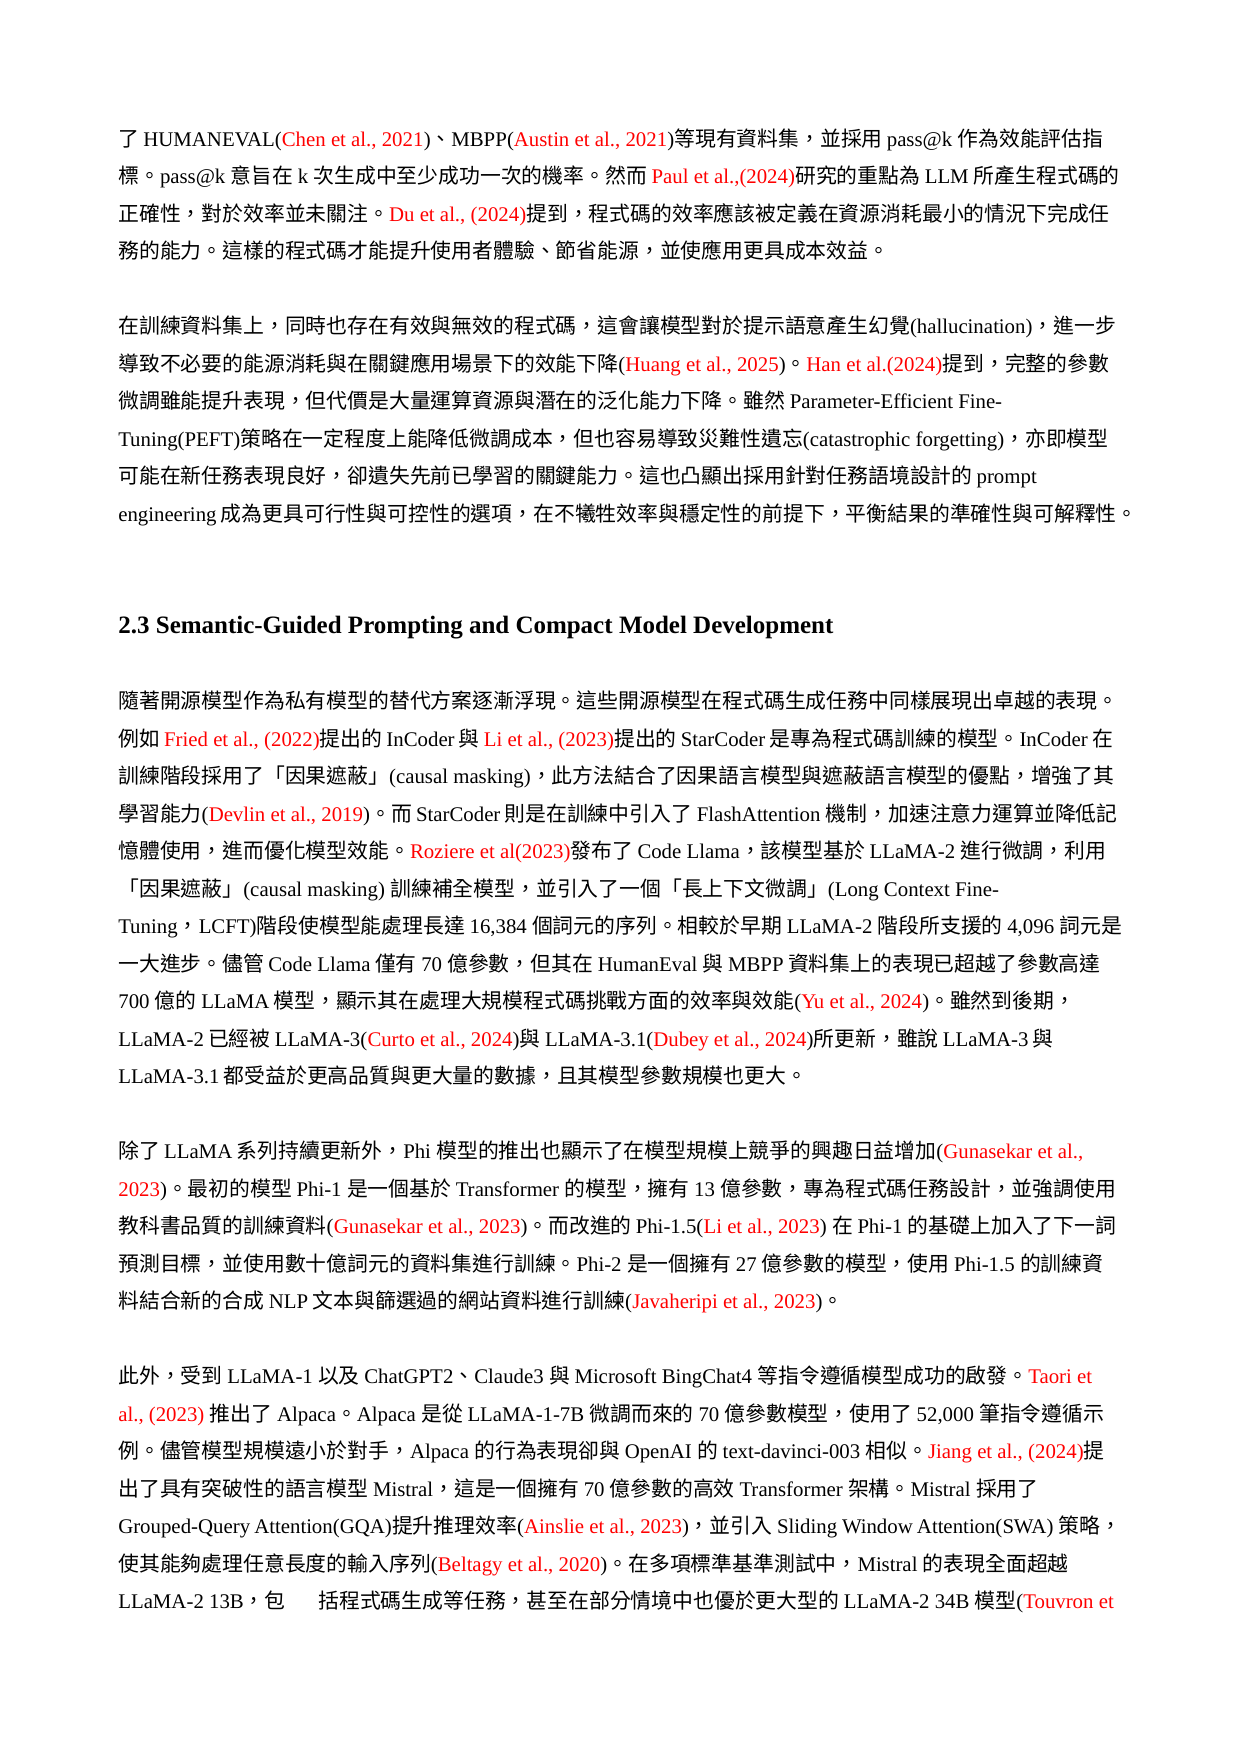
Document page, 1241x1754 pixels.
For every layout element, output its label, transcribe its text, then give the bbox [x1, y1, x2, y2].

text 除了LLaMA系列持續更新外，Phi 模型的推出也顯示了在模型規模上競爭的興趣日益增加(Gunasekar et al., 2023)。最初的模型 Phi-1 是一個基於 Transformer 的模型，擁有 13 億參數，專為程式碼任務設計，並強調使用教科書品質的訓練資料(Gunasekar et al., 2023)。而改進的Phi-1.5(Li et al., 2023) 在 Phi-1 的基礎上加入了下一詞預測目標，並使用數十億詞元的資料集進行訓練。Phi-2 是一個擁有 27 億參數的模型，使用 Phi-1.5 的訓練資料結合新的合成 NLP 文本與篩選過的網站資料進行訓練(Javaheripi et al., 2023)。 [118, 1131, 1122, 1318]
text 隨著開源模型作為私有模型的替代方案逐漸浮現。這些開源模型在程式碼生成任務中同樣展現出卓越的表現。例如Fried et al., (2022)提出的InCoder與Li et al., (2023)提出的StarCoder是專為程式碼訓練的模型。InCoder在訓練階段採用了「因果遮蔽」(causal masking)，此方法結合了因果語言模型與遮蔽語言模型的優點，增強了其學習能力(Devlin et al., 2019)。而StarCoder則是在訓練中引入了 FlashAttention 機制，加速注意力運算並降低記憶體使用，進而優化模型效能。Roziere et al(2023)發布了Code Llama，該模型基於 LLaMA-2 進行微調，利用「因果遮蔽」(causal masking) 訓練補全模型，並引入了一個「長上下文微調」(Long Context Fine-Tuning，LCFT)階段使模型能處理長達 16,384 個詞元的序列。相較於早期 LLaMA-2 階段所支援的 4,096 詞元是一大進步。儘管Code Llama僅有 70 億參數，但其在 HumanEval 與 MBPP 資料集上的表現已超越了參數高達 700 億的 LLaMA 模型，顯示其在處理大規模程式碼挑戰方面的效率與效能(Yu et al., 2024)。雖然到後期，LLaMA-2已經被LLaMA-3(Curto et al., 2024)與 LLaMA-3.1(Dubey et al., 2024)所更新，雖說LLaMA-3與LLaMA-3.1都受益於更高品質與更大量的數據，且其模型參數規模也更大。 [118, 681, 1122, 1093]
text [118, 1356, 1122, 1618]
subtitle Semantic-Guided Prompting and Compact Model Development [118, 606, 1122, 643]
text 在訓練資料集上，同時也存在有效與無效的程式碼，這會讓模型對於提示語意產生幻覺(hallucination)，進一步導致不必要的能源消耗與在關鍵應用場景下的效能下降(Huang et al., 2025)。Han et al.(2024)提到，完整的參數微調雖能提升表現，但代價是大量運算資源與潛在的泛化能力下降。雖然 Parameter-Efficient Fine-Tuning(PEFT)策略在一定程度上能降低微調成本，但也容易導致災難性遺忘(catastrophic forgetting)，亦即模型可能在新任務表現良好，卻遺失先前已學習的關鍵能力。這也凸顯出採用針對任務語境設計的prompt engineering成為更具可行性與可控性的選項，在不犧牲效率與穩定性的前提下，平衡結果的準確性與可解釋性。 [118, 306, 1122, 531]
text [118, 118, 1122, 268]
